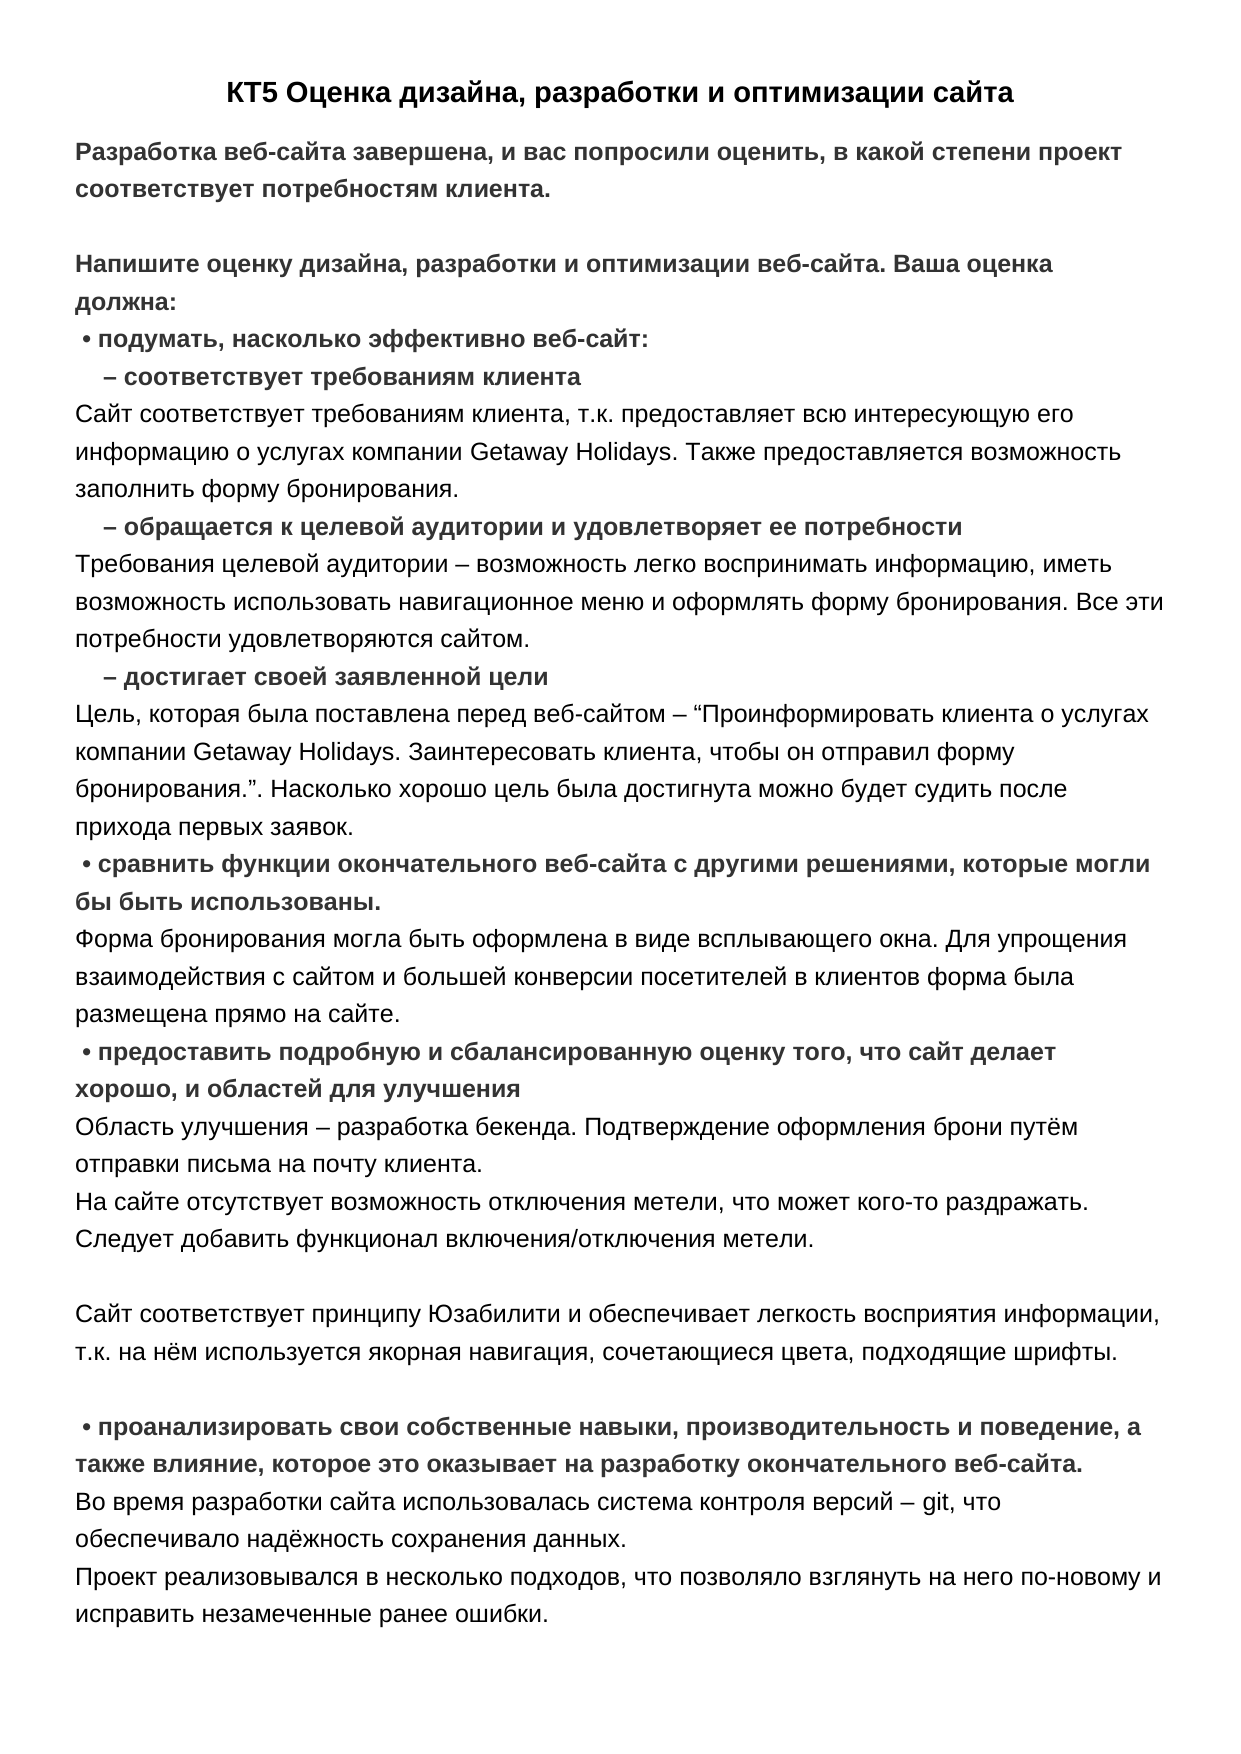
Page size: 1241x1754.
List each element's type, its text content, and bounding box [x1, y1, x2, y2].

text Проект реализовывался в несколько подходов, что позволяло взглянуть на него по-новому и исправить незамеченные ранее ошибки. [75, 1553, 1165, 1628]
text – соответствует требованиям клиента [75, 353, 1165, 390]
text Требования целевой аудитории – возможность легко воспринимать информацию, иметь возможность использовать навигационное меню и оформлять форму бронирования. Все эти потребности удовлетворяются сайтом. [75, 540, 1165, 653]
text Область улучшения – разработка бекенда. Подтверждение оформления брони путём отправки письма на почту клиента. [75, 1103, 1165, 1178]
text • проанализировать свои собственные навыки, производительность и поведение, а также влияние, которое это оказывает на разработку окончательного веб-сайта. [75, 1403, 1165, 1478]
text – достигает своей заявленной цели [75, 653, 1165, 690]
text Разработка веб-сайта завершена, и вас попросили оценить, в какой степени проект соответствует потребностям клиента. [75, 128, 1165, 203]
text Форма бронирования могла быть оформлена в виде всплывающего окна. Для упрощения взаимодействия с сайтом и большей конверсии посетителей в клиентов форма была размещена прямо на сайте. [75, 915, 1165, 1028]
text На сайте отсутствует возможность отключения метели, что может кого-то раздражать. Следует добавить функционал включения/отключения метели. [75, 1178, 1165, 1253]
text Во время разработки сайта использовалась система контроля версий – git, что обеспечивало надёжность сохранения данных. [75, 1478, 1165, 1553]
text Сайт соответствует требованиям клиента, т.к. предоставляет всю интересующую его информацию о услугах компании Getaway Holidays. Также предоставляется возможность заполнить форму бронирования. [75, 390, 1165, 503]
text • предоставить подробную и сбалансированную оценку того, что сайт делает хорошо, и областей для улучшения [75, 1028, 1165, 1103]
text Цель, которая была поставлена перед веб-сайтом – “Проинформировать клиента о услугах компании Getaway Holidays. Заинтересовать клиента, чтобы он отправил форму бронирования.”. Насколько хорошо цель была достигнута можно будет судить после прихода первых заявок. [75, 690, 1165, 840]
text Напишите оценку дизайна, разработки и оптимизации веб-сайта. Ваша оценка должна: [75, 240, 1165, 315]
text Сайт соответствует принципу Юзабилити и обеспечивает легкость восприятия информации, т.к. на нём используется якорная навигация, сочетающиеся цвета, подходящие шрифты. [75, 1290, 1165, 1365]
text • подумать, насколько эффективно веб-сайт: [75, 315, 1165, 353]
text КТ5 Оценка дизайна, разработки и оптимизации сайта [75, 75, 1165, 108]
text • сравнить функции окончательного веб-сайта с другими решениями, которые могли бы быть использованы. [75, 840, 1165, 915]
text – обращается к целевой аудитории и удовлетворяет ее потребности [75, 503, 1165, 540]
